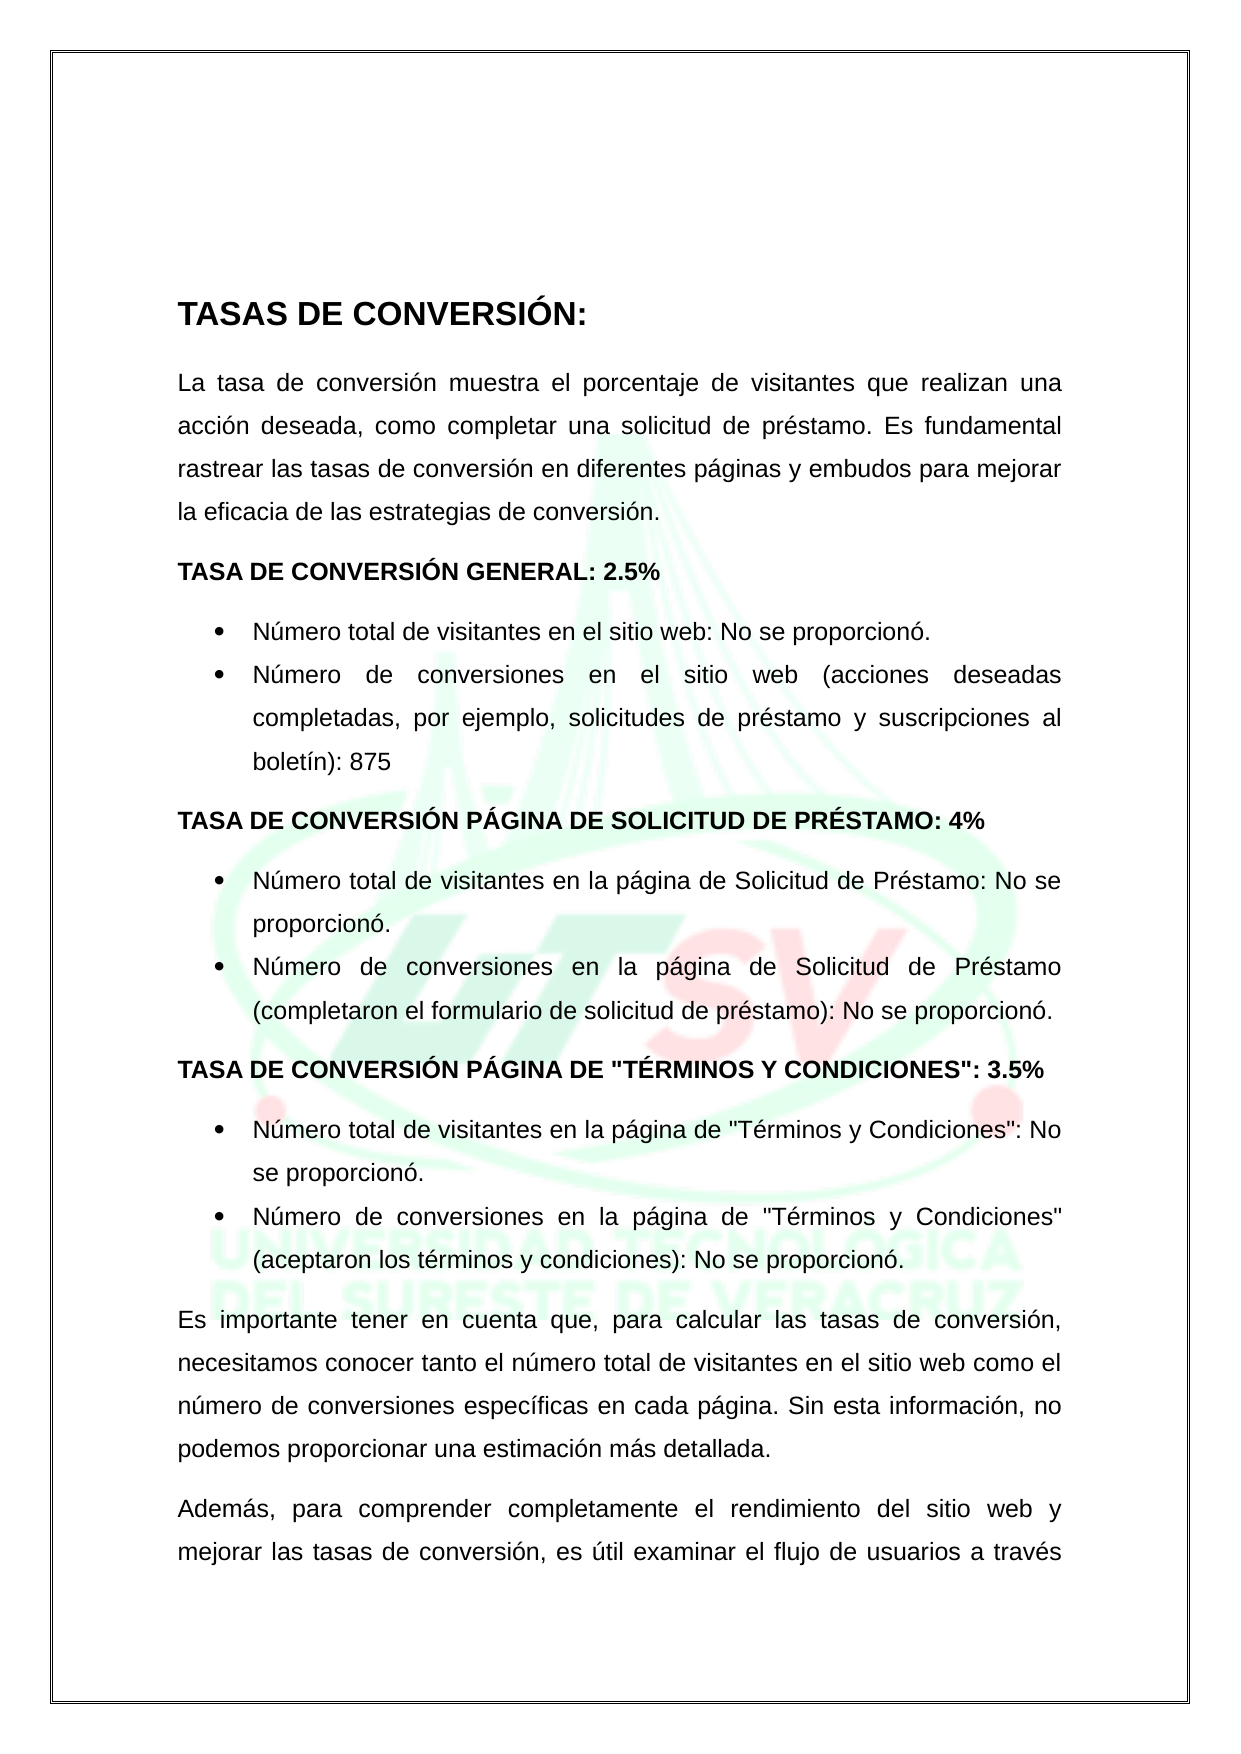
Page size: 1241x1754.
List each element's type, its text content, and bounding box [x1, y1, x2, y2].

text TASA DE CONVERSIÓN PÁGINA DE "TÉRMINOS Y CONDICIONES": 3.5% [177, 1055, 1063, 1084]
text La tasa de conversión muestra el porcentaje de visitantes que realizan una acción deseada, como completar una solicitud de préstamo. Es fundamental rastrear las tasas de conversión en diferentes páginas y embudos para mejorar la eficacia de las estrategias de conversión. [177, 368, 1063, 526]
list Número total de visitantes en la página de Solicitud de Préstamo: No se proporcionó. [215, 866, 1063, 938]
list Número de conversiones en la página de "Términos y Condiciones" (aceptaron los términos y condiciones): No se proporcionó. [215, 1202, 1063, 1273]
text TASAS DE CONVERSIÓN: [177, 294, 1063, 332]
text TASA DE CONVERSIÓN GENERAL: 2.5% [177, 557, 1063, 586]
text Es importante tener en cuenta que, para calcular las tasas de conversión, necesitamos conocer tanto el número total de visitantes en el sitio web como el número de conversiones específicas en cada página. Sin esta información, no podemos proporcionar una estimación más detallada. [177, 1304, 1063, 1463]
list Número total de visitantes en la página de "Términos y Condiciones": No se proporcionó. [215, 1115, 1063, 1187]
list Número de conversiones en la página de Solicitud de Préstamo (completaron el formulario de solicitud de préstamo): No se proporcionó. [215, 952, 1063, 1024]
list Número de conversiones en el sitio web (acciones deseadas completadas, por ejemplo, solicitudes de préstamo y suscripciones al boletín): 875 [215, 660, 1063, 775]
text TASA DE CONVERSIÓN PÁGINA DE SOLICITUD DE PRÉSTAMO: 4% [177, 806, 1063, 835]
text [177, 1494, 1063, 1566]
list Número total de visitantes en el sitio web: No se proporcionó. [215, 617, 1063, 646]
